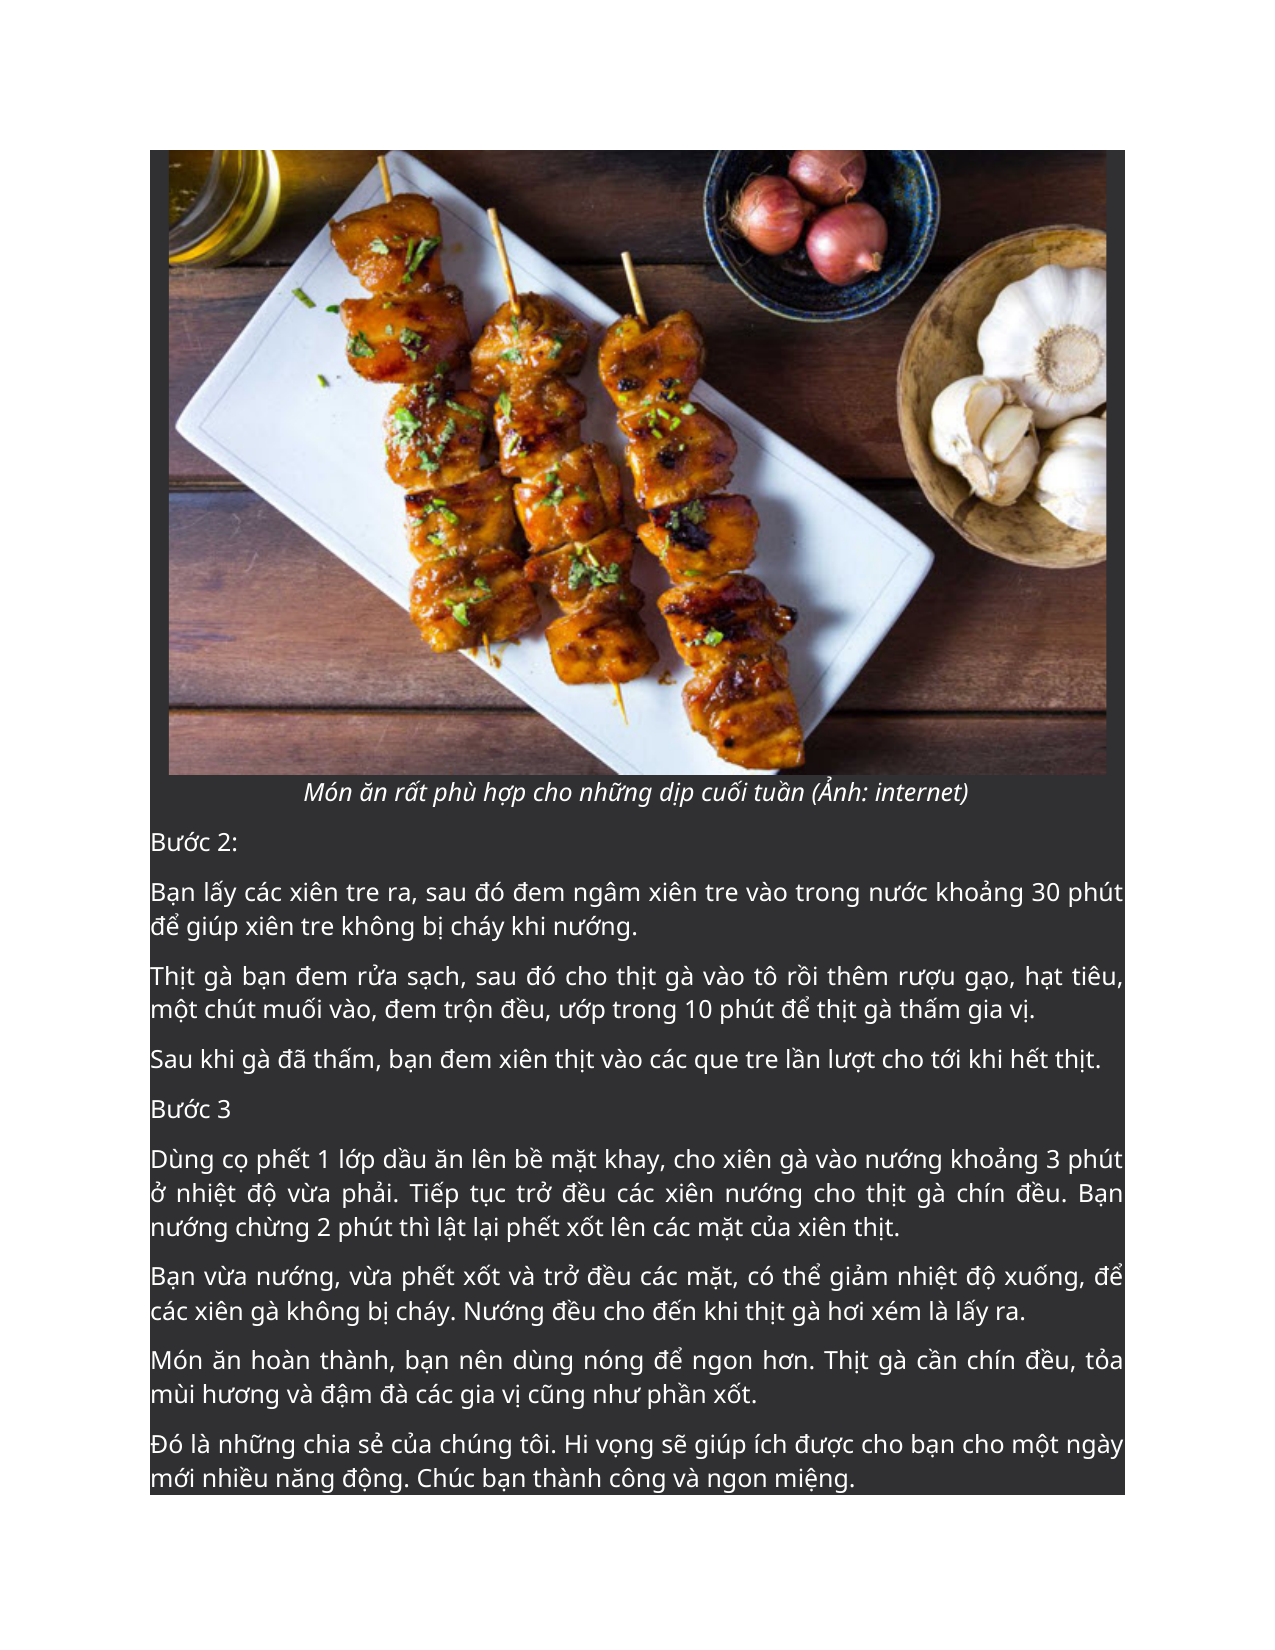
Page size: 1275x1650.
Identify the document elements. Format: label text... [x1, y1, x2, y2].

text Món ăn hoàn thành, bạn nên dùng nóng để ngon hơn. Thịt gà cần chín đều, tỏa mùi hương và đậm đà các gia vị cũng như phần xốt. [150, 1343, 1125, 1411]
text Bước 3 [150, 1092, 1125, 1126]
text Bạn lấy các xiên tre ra, sau đó đem ngâm xiên tre vào trong nước khoảng 30 phút để giúp xiên tre không bị cháy khi nướng. [150, 874, 1125, 942]
text Sau khi gà đã thấm, bạn đem xiên thịt vào các que tre lần lượt cho tới khi hết thịt. [150, 1042, 1125, 1076]
picture [168, 150, 1107, 775]
text Dùng cọ phết 1 lớp dầu ăn lên bề mặt khay, cho xiên gà vào nướng khoảng 3 phút ở nhiệt độ vừa phải. Tiếp tục trở đều các xiên nướng cho thịt gà chín đều. Bạn nướng chừng 2 phút thì lật lại phết xốt lên các mặt của xiên thịt. [150, 1141, 1125, 1243]
text Bạn vừa nướng, vừa phết xốt và trở đều các mặt, có thể giảm nhiệt độ xuống, để các xiên gà không bị cháy. Nướng đều cho đến khi thịt gà hơi xém là lấy ra. [150, 1259, 1125, 1327]
text Bước 2: [150, 825, 1125, 859]
text Đó là những chia sẻ của chúng tôi. Hi vọng sẽ giúp ích được cho bạn cho một ngày mới nhiều năng động. Chúc bạn thành công và ngon miệng. [150, 1427, 1125, 1495]
text Thịt gà bạn đem rửa sạch, sau đó cho thịt gà vào tô rồi thêm rượu gạo, hạt tiêu, một chút muối vào, đem trộn đều, ướp trong 10 phút để thịt gà thấm gia vị. [150, 958, 1125, 1026]
